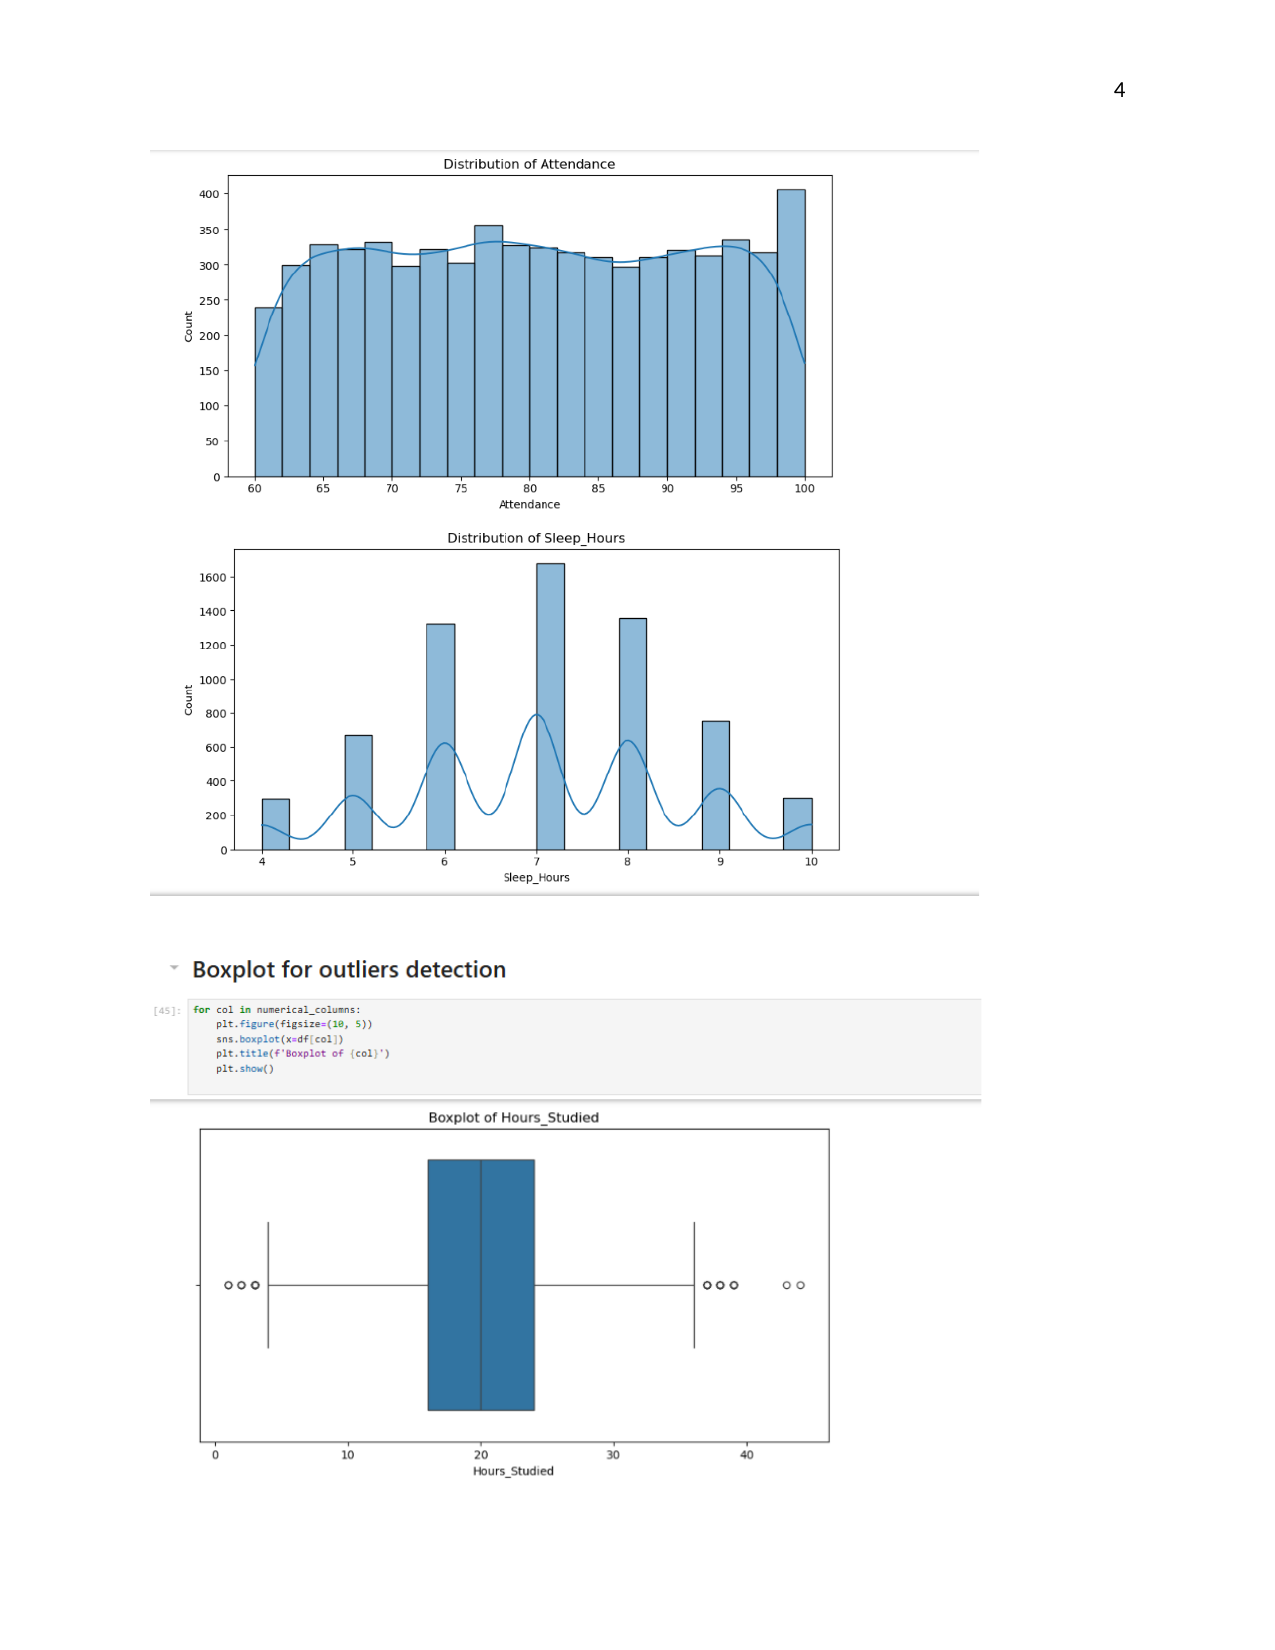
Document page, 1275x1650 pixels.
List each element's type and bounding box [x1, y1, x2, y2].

picture [150, 947, 982, 1493]
picture [150, 150, 980, 899]
